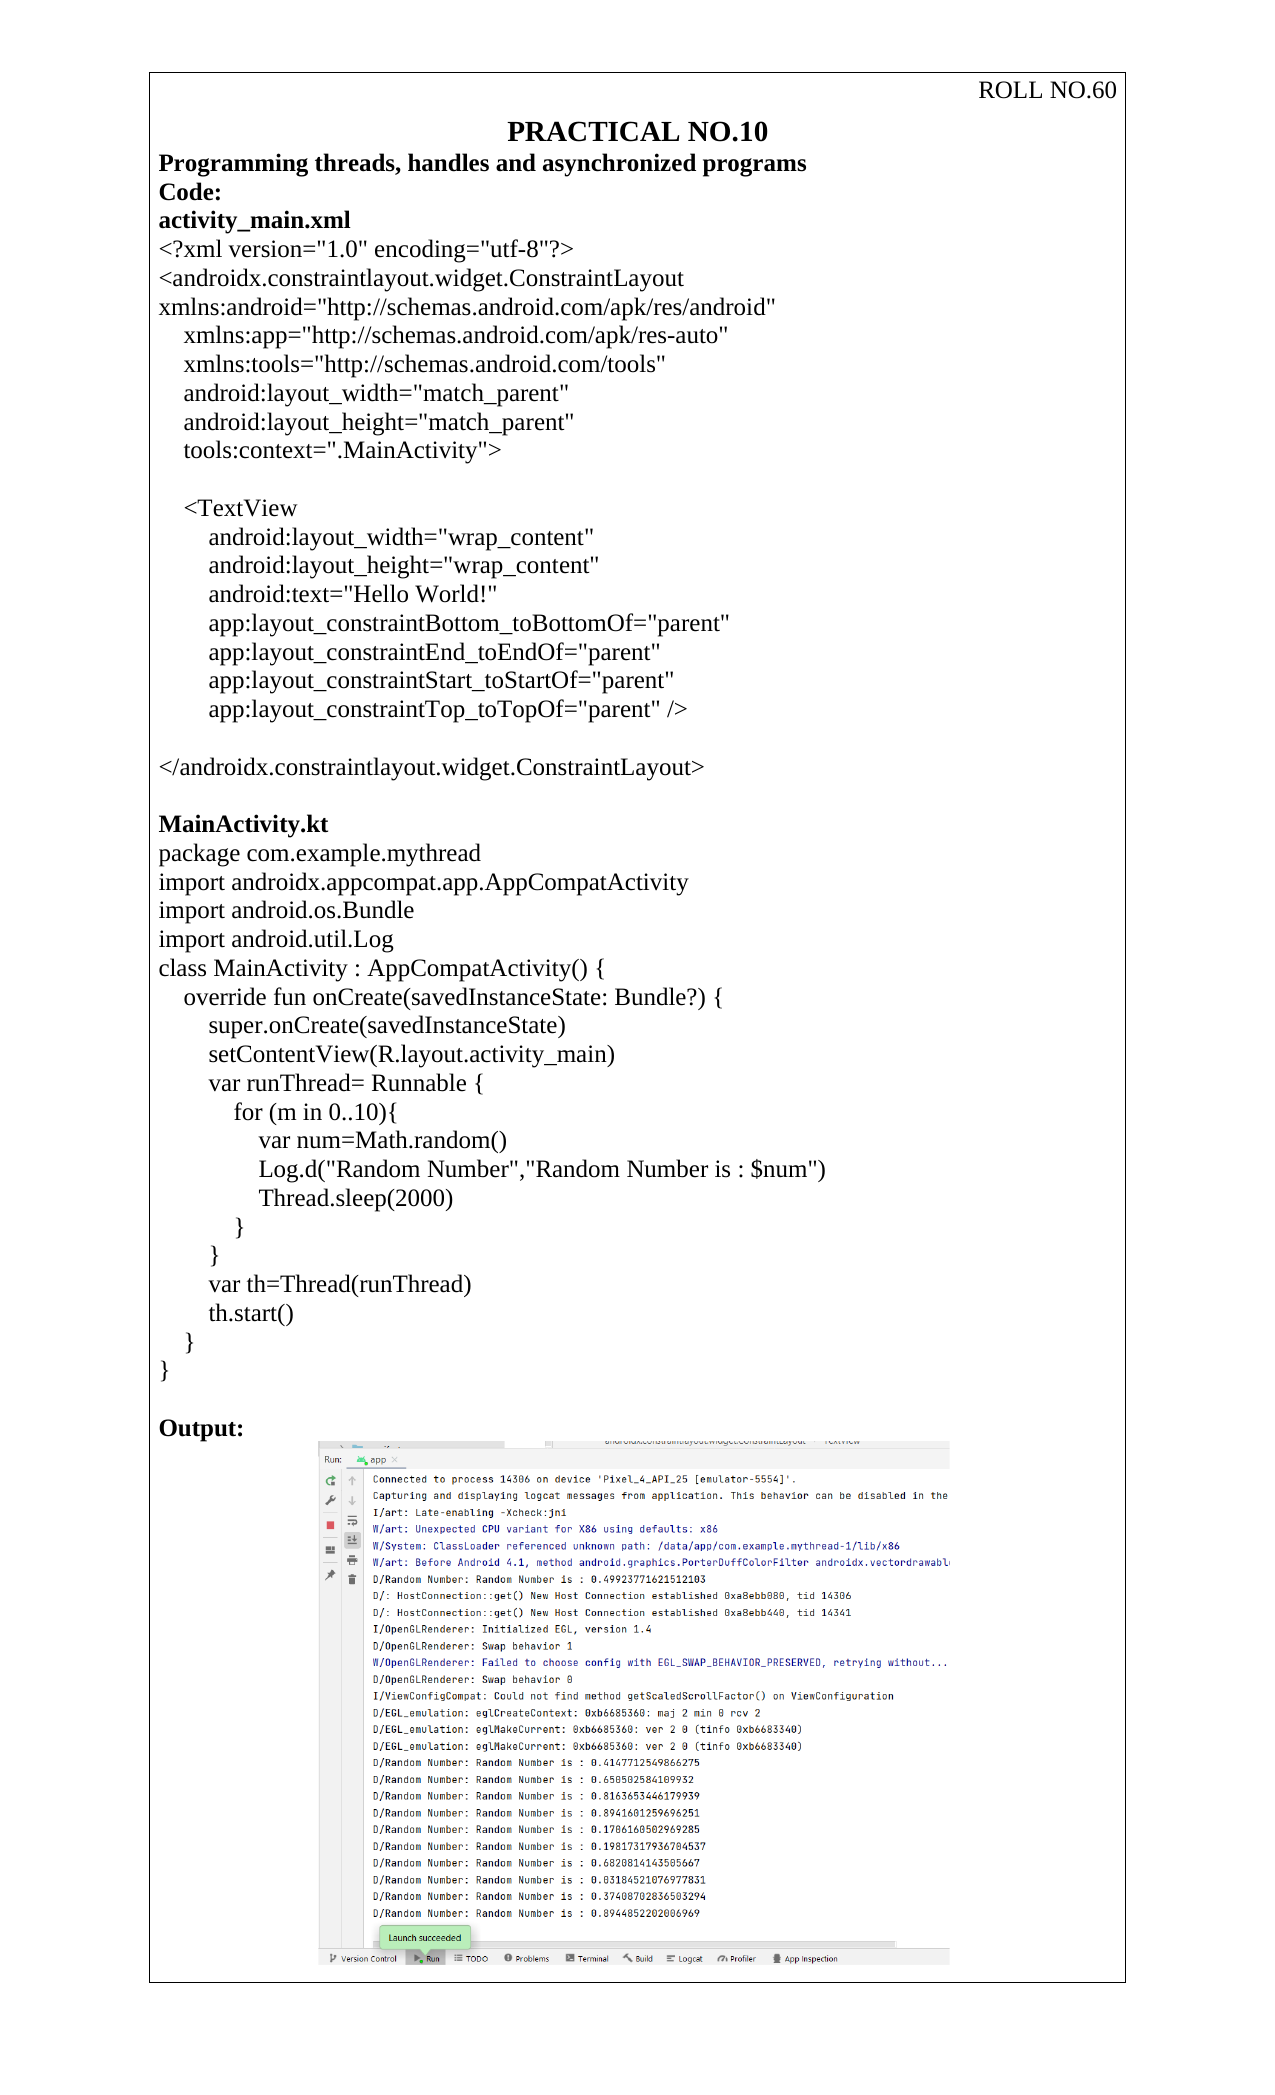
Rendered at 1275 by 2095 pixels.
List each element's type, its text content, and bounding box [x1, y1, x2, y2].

text PRACTICAL NO.10 [158, 114, 1117, 148]
text Programming threads, handles and asynchronized programs [158, 148, 1117, 177]
text Code: [158, 177, 1117, 206]
text MainActivity.kt [158, 809, 1117, 838]
text <?xml version="1.0" encoding="utf-8"?> <androidx.constraintlayout.widget.ConstraintLayout xmlns:android="http://schemas.android.com/apk/res/android" xmlns:app="http://schemas.android.com/apk/res-auto" xmlns:tools="http://schemas.android.com/tools" android:layout_width="match_parent" android:layout_height="match_parent" tools:context=".MainActivity"> <TextView android:layout_width="wrap_content" android:layout_height="wrap_content" android:text="Hello World!" app:layout_constraintBottom_toBottomOf="parent" app:layout_constraintEnd_toEndOf="parent" app:layout_constraintStart_toStartOf="parent" app:layout_constraintTop_toTopOf="parent" /> </androidx.constraintlayout.widget.ConstraintLayout> [158, 234, 1117, 781]
text package com.example.mythread import androidx.appcompat.app.AppCompatActivity import android.os.Bundle import android.util.Log class MainActivity : AppCompatActivity() { override fun onCreate(savedInstanceState: Bundle?) { super.onCreate(savedInstanceState) setContentView(R.layout.activity_main) var runThread= Runnable { for (m in 0..10){ var num=Math.random() Log.d("Random Number","Random Number is : $num") Thread.sleep(2000) } } var th=Thread(runThread) th.start() } } [158, 838, 1117, 1384]
picture [318, 1441, 950, 1965]
text Output: [158, 1413, 1117, 1442]
text activity_main.xml [158, 206, 1117, 234]
